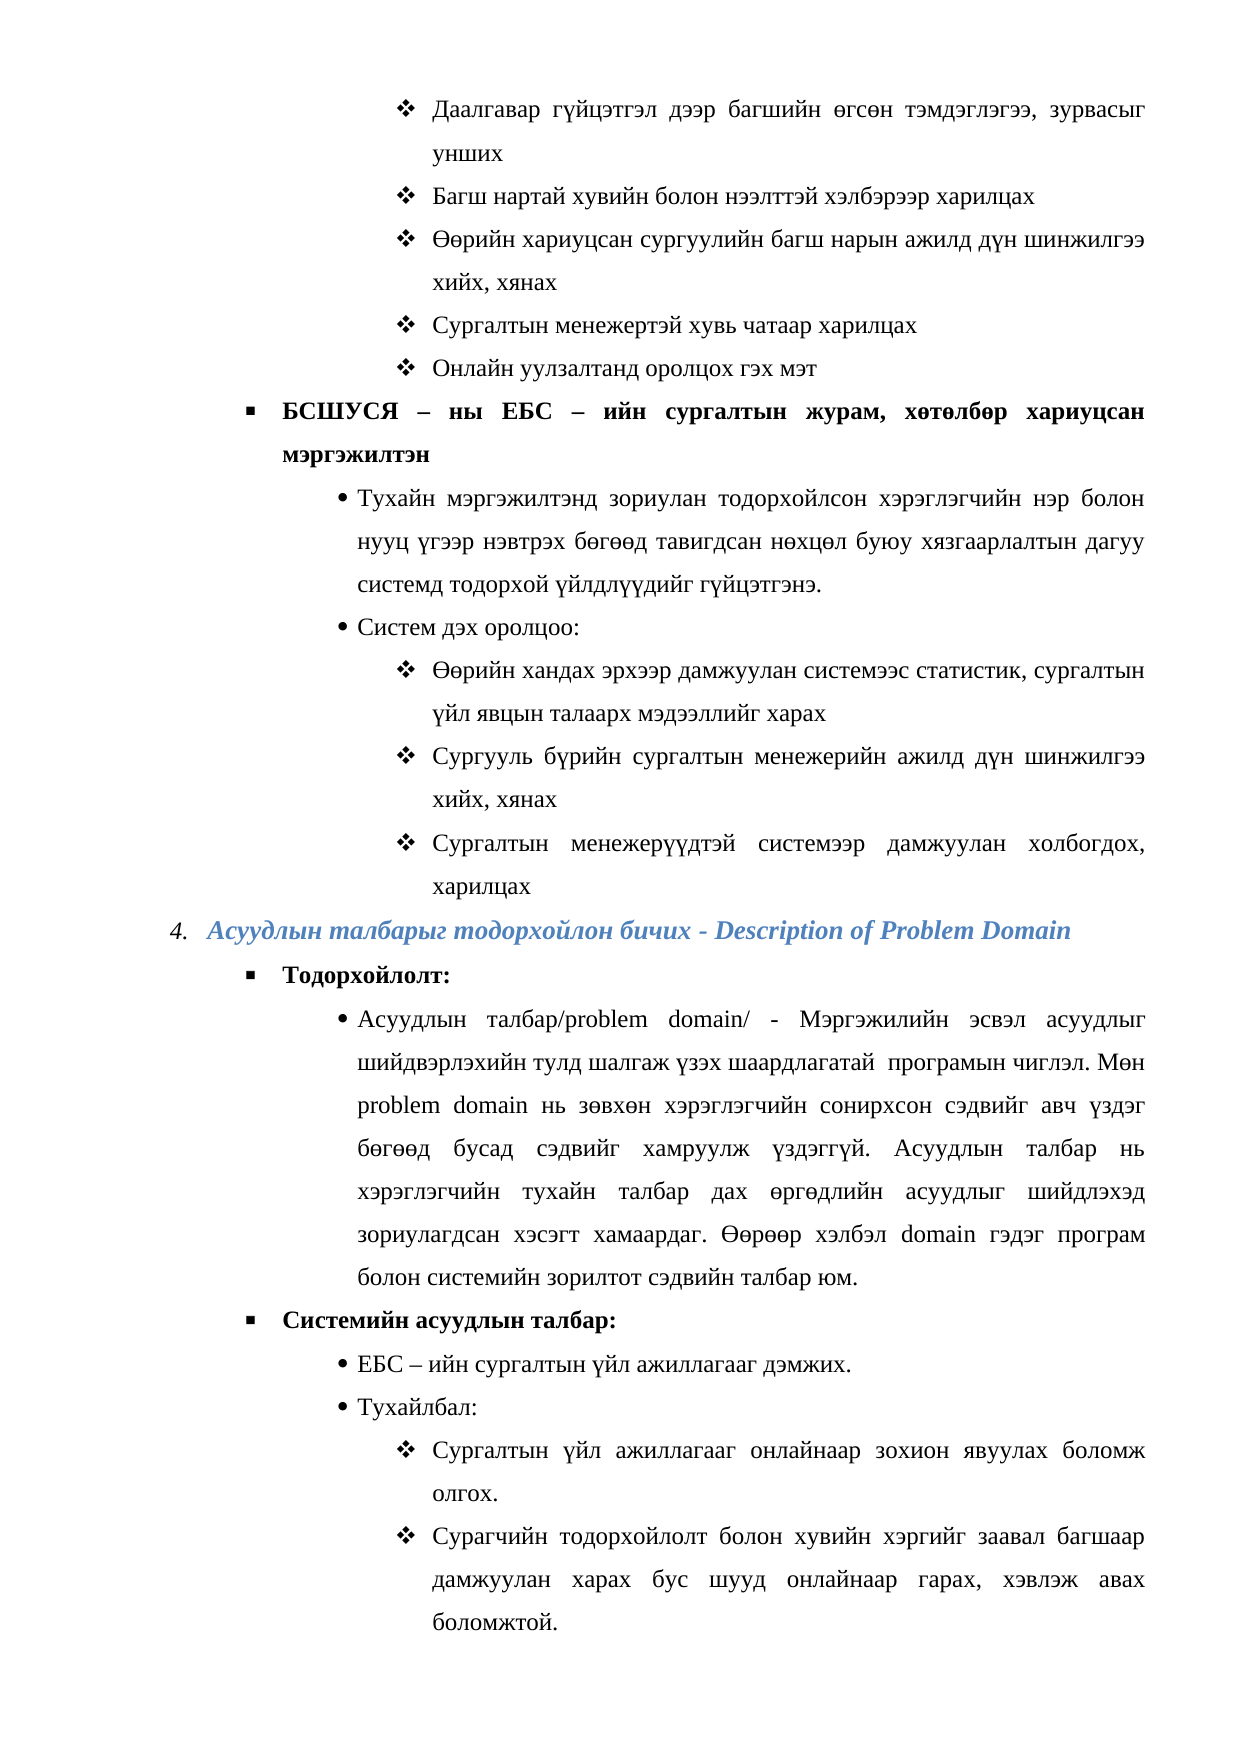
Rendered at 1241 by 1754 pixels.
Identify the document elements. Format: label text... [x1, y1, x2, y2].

list Онлайн уулзалтанд оролцох гэх мэт [394, 353, 1146, 382]
list Өөрийн хариуцсан сургуулийн багш нарын ажилд дүн шинжилгээ хийх, хянах [394, 224, 1146, 296]
list Систем дэх оролцоо: [338, 612, 1146, 641]
list Багш нартай хувийн болон нээлттэй хэлбэрээр харилцах [394, 181, 1146, 209]
list Тухайн мэргэжилтэнд зориулан тодорхойлсон хэрэглэгчийн нэр болон нууц үгээр нэвтрэх бөгөөд тавигдсан нөхцөл буюу хязгаарлалтын дагуу системд тодорхой үйлдлүүдийг гүйцэтгэнэ. [338, 483, 1146, 598]
list Даалгавар гүйцэтгэл дээр багшийн өгсөн тэмдэглэгээ, зурвасыг унших [394, 94, 1146, 166]
list Өөрийн хандах эрхээр дамжуулан системээс статистик, сургалтын үйл явцын талаарх мэдээллийг харах [394, 655, 1146, 727]
list Сургалтын менежертэй хувь чатаар харилцах [394, 310, 1146, 339]
list Тухайлбал: [338, 1392, 1146, 1421]
list Сургалтын үйл ажиллагааг онлайнаар зохион явуулах боломж олгох. [394, 1435, 1146, 1507]
list Сургууль бүрийн сургалтын менежерийн ажилд дүн шинжилгээ хийх, хянах [394, 741, 1146, 813]
list Асуудлын талбар/problem domain/ - Мэргэжилийн эсвэл асуудлыг шийдвэрлэхийн тулд шалгаж үзэх шаардлагатай програмын чиглэл. Мөн problem domain нь зөвхөн хэрэглэгчийн сонирхсон сэдвийг авч үздэг бөгөөд бусад сэдвийг хамруулж үздэггүй. Асуудлын талбар нь хэрэглэгчийн тухайн талбар дах өргөдлийн асуудлыг шийдлэхэд зориулагдсан хэсэгт хамаардаг. Өөрөөр хэлбэл domain гэдэг програм болон системийн зорилтот сэдвийн талбар юм. [338, 1004, 1146, 1291]
list Асуудлын талбарыг тодорхойлон бичих - Description of Problem Domain [169, 914, 1146, 945]
list ЕБС – ийн сургалтын үйл ажиллагааг дэмжих. [338, 1349, 1146, 1377]
list Сурагчийн тодорхойлолт болон хувийн хэргийг заавал багшаар дамжуулан харах бус шууд онлайнаар гарах, хэвлэж авах боломжтой. [394, 1521, 1146, 1636]
list Тодорхойлолт: [244, 961, 1146, 989]
list Сургалтын менежерүүдтэй системээр дамжуулан холбогдох, харилцах [394, 828, 1146, 899]
list Системийн асуудлын талбар: [244, 1306, 1146, 1334]
list БСШУСЯ – ны ЕБС – ийн сургалтын журам, хөтөлбөр хариуцсан мэргэжилтэн [244, 396, 1146, 468]
